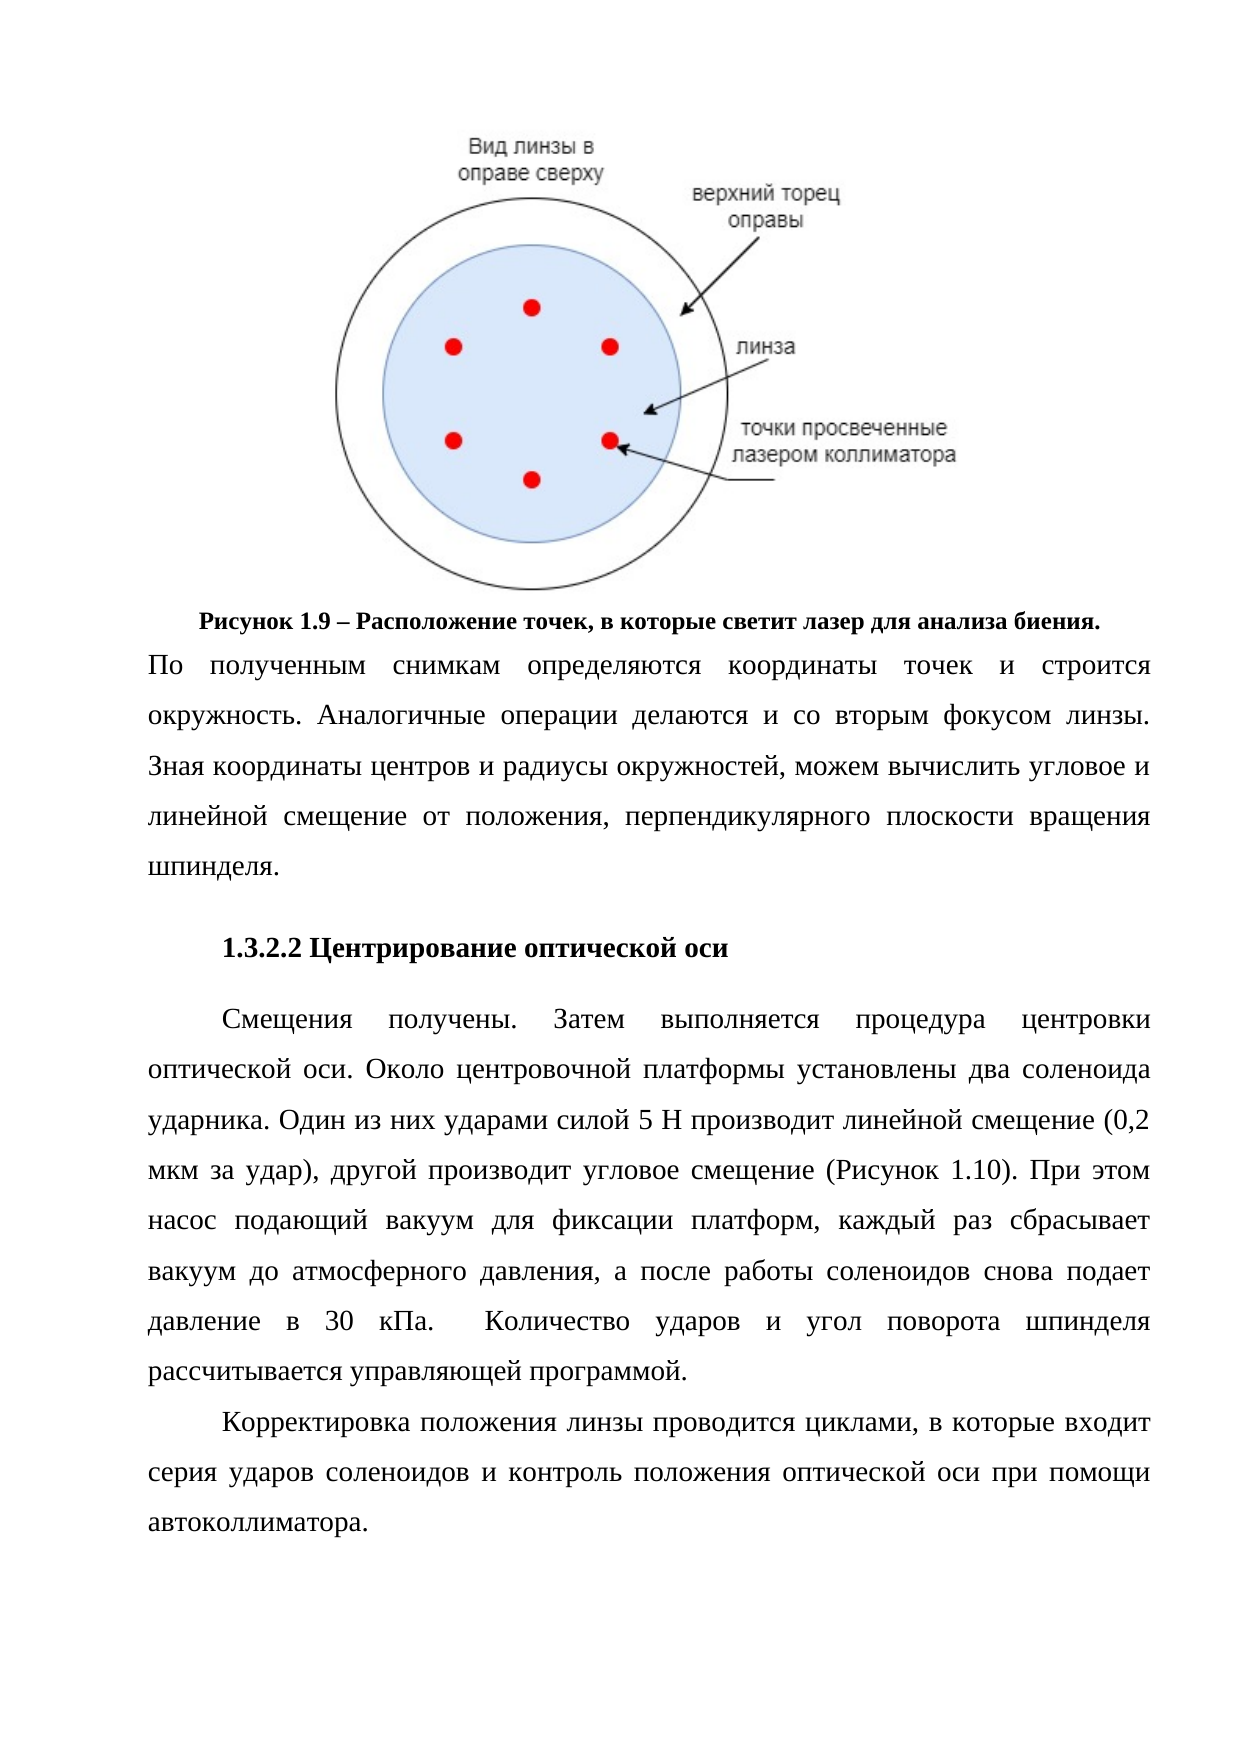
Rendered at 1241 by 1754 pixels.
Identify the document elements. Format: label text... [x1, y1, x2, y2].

text Корректировка положения линзы проводится циклами, в которые входит серия ударов соленоидов и контроль положения оптической оси при помощи автоколлиматора. [148, 1404, 1152, 1538]
picture [321, 118, 979, 606]
text Рисунок 1.9 – Расположение точек, в которые светит лазер для анализа биения. [148, 606, 1152, 635]
subtitle 1.3.2.2 Центрирование оптической оси [222, 930, 1152, 963]
text По полученным снимкам определяются координаты точек и строится окружность. Аналогичные операции делаются и со вторым фокусом линзы. Зная координаты центров и радиусы окружностей, можем вычислить угловое и линейной смещение от положения, перпендикулярного плоскости вращения шпинделя. [148, 647, 1152, 882]
text Смещения получены. Затем выполняется процедура центровки оптической оси. Около центровочной платформы установлены два соленоида ударника. Один из них ударами силой 5 Н производит линейной смещение (0,2 мкм за удар), другой производит угловое смещение (Рисунок 1.10). При этом насос подающий вакуум для фиксации платформ, каждый раз сбрасывает вакуум до атмосферного давления, а после работы соленоидов снова подает давление в 30 кПа. Количество ударов и угол поворота шпинделя рассчитывается управляющей программой. [148, 1001, 1152, 1387]
